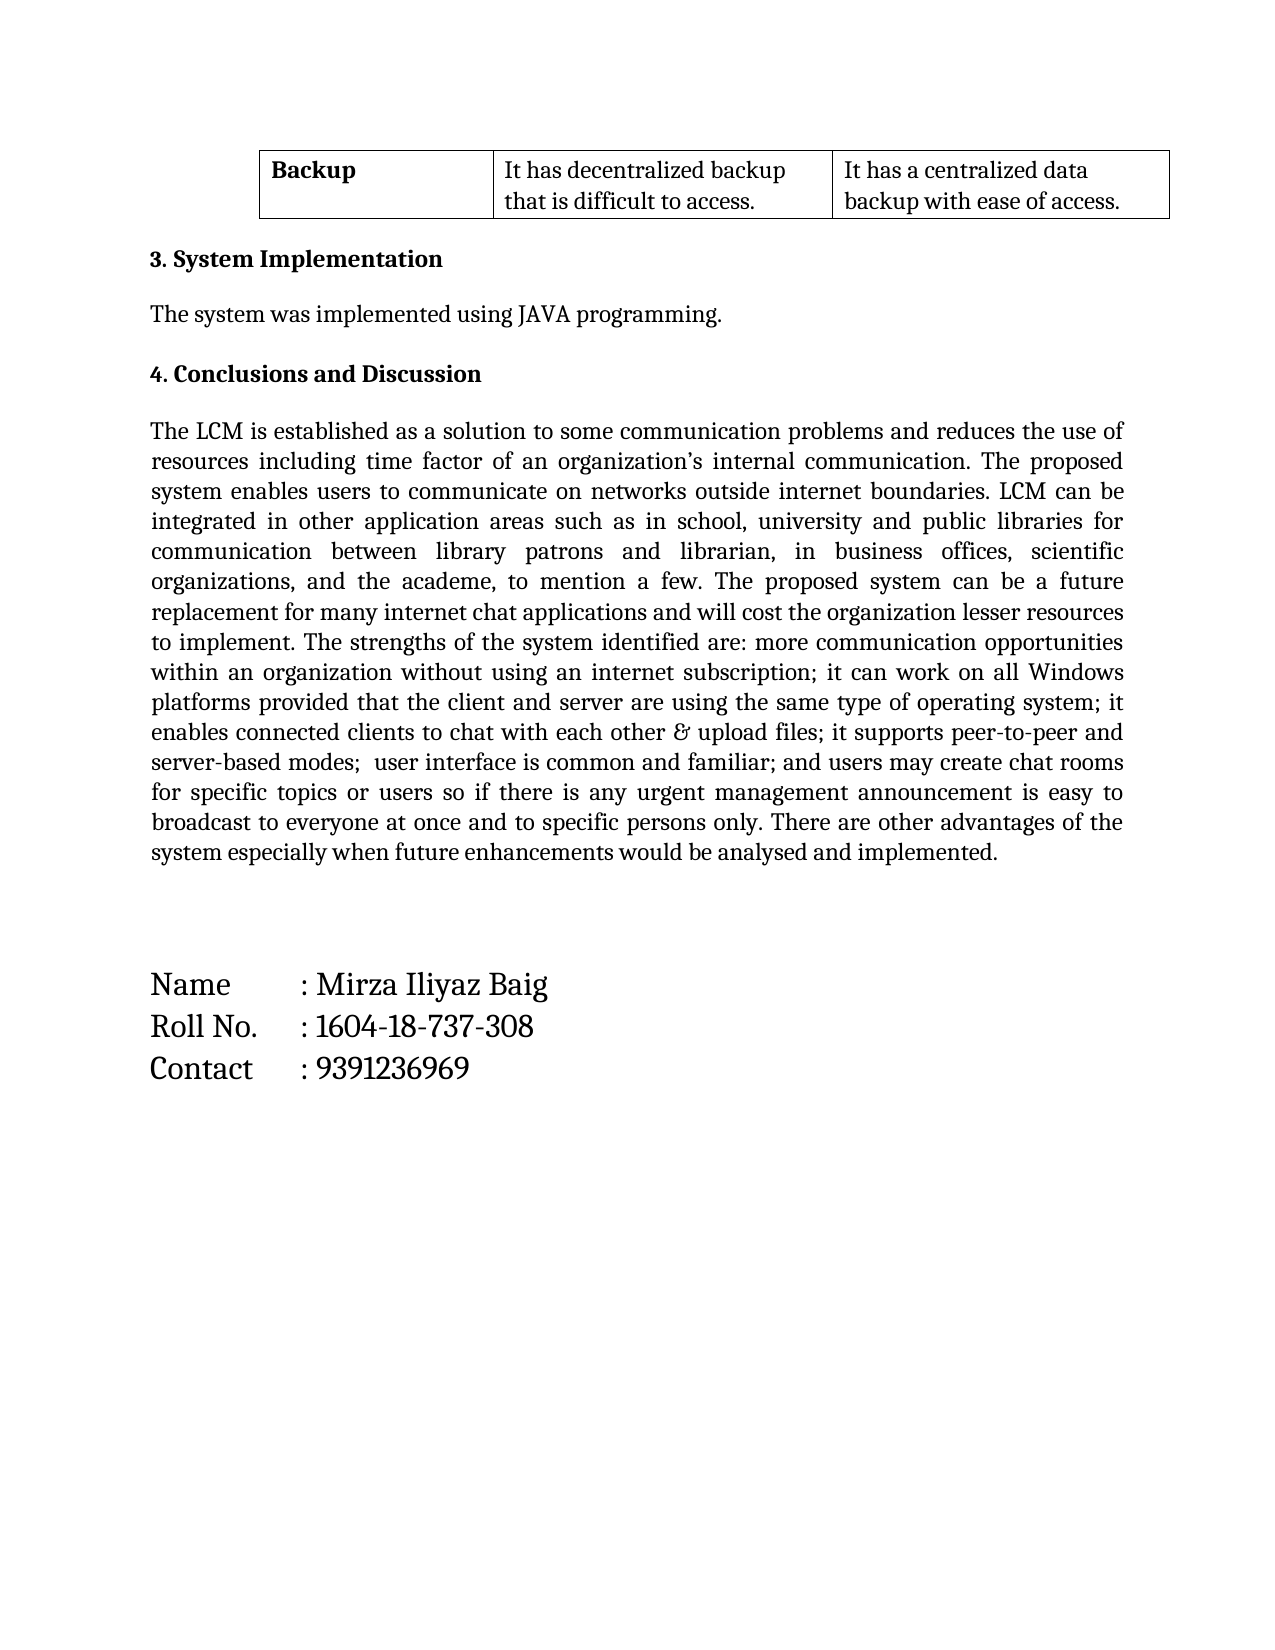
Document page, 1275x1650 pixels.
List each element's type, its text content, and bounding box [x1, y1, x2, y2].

table_cell Backup [260, 151, 493, 218]
text Name : Mirza Iliyaz Baig [150, 966, 1125, 1004]
text The system was implemented using JAVA programming. [150, 300, 1125, 328]
text Roll No. : 1604-18-737-308 [150, 1008, 1125, 1046]
text The LCM is established as a solution to some communication problems and reduces the use of resources including time factor of an organization’s internal communication. The proposed system enables users to communicate on networks outside internet boundaries. LCM can be integrated in other application areas such as in school, university and public libraries for communication between library patrons and librarian, in business offices, scientific organizations, and the academe, to mention a few. The proposed system can be a future replacement for many internet chat applications and will cost the organization lesser resources to implement. The strengths of the system identified are: more communication opportunities within an organization without using an internet subscription; it can work on all Windows platforms provided that the client and server are using the same type of operating system; it enables connected clients to chat with each other & upload files; it supports peer-to-peer and server-based modes; user interface is common and familiar; and users may create chat rooms for specific topics or users so if there is any urgent management announcement is easy to broadcast to everyone at once and to specific persons only. There are other advantages of the system especially when future enhancements would be analysed and implemented. [150, 417, 1125, 867]
text Contact : 9391236969 [150, 1050, 1125, 1088]
table_cell It has a centralized data backup with ease of access. [833, 151, 1169, 218]
subtitle System Implementation [150, 244, 1124, 273]
table_cell It has decentralized backup that is difficult to access. [494, 151, 832, 218]
subtitle Conclusions and Discussion [150, 359, 1124, 388]
